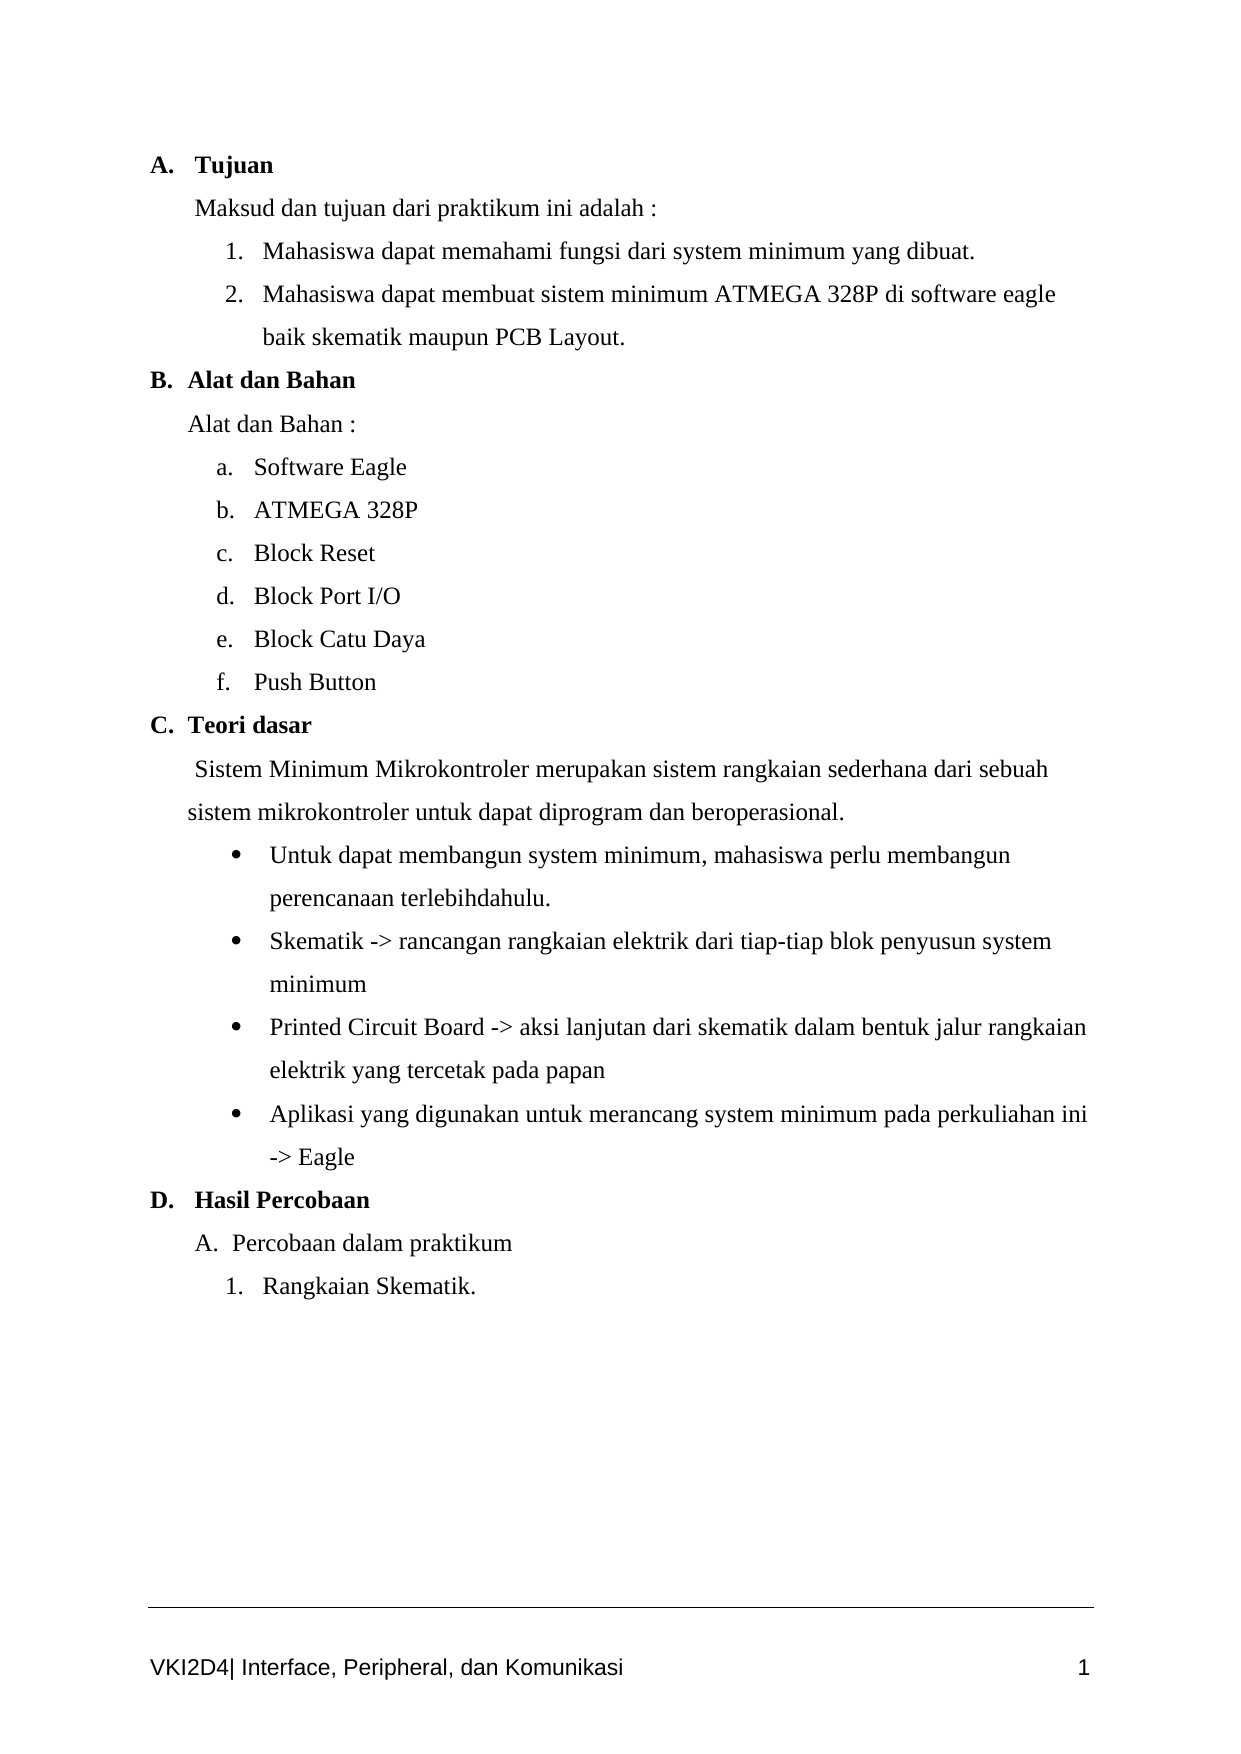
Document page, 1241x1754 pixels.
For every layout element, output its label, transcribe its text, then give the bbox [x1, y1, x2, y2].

list ATMEGA 328P [216, 495, 1090, 524]
list Rangkaian Skematik. [225, 1271, 1090, 1300]
list Mahasiswa dapat memahami fungsi dari system minimum yang dibuat. [225, 236, 1090, 265]
list Percobaan dalam praktikum [194, 1228, 1090, 1257]
list Teori dasar [150, 711, 1090, 739]
list Mahasiswa dapat membuat sistem minimum ATMEGA 328P di software eagle baik skematik maupun PCB Layout. [225, 279, 1090, 351]
list Hasil Percobaan [150, 1185, 1090, 1214]
list Alat dan Bahan : [187, 409, 1090, 437]
text Maksud dan tujuan dari praktikum ini adalah : [194, 193, 1090, 222]
list Printed Circuit Board -> aksi lanjutan dari skematik dalam bentuk jalur rangkaian elektrik yang tercetak pada papan [232, 1012, 1090, 1084]
list Sistem Minimum Mikrokontroler merupakan sistem rangkaian sederhana dari sebuah sistem mikrokontroler untuk dapat diprogram dan beroperasional. [187, 754, 1090, 826]
list Software Eagle [216, 452, 1090, 481]
list Skematik -> rancangan rangkaian elektrik dari tiap-tiap blok penyusun system minimum [232, 926, 1090, 998]
list Push Button [216, 667, 1090, 696]
list Untuk dapat membangun system minimum, mahasiswa perlu membangun perencanaan terlebihdahulu. [232, 840, 1090, 912]
list Aplikasi yang digunakan untuk merancang system minimum pada perkuliahan ini -> Eagle [232, 1099, 1090, 1171]
list Block Reset [216, 538, 1090, 567]
list Alat dan Bahan [150, 366, 1090, 394]
list Block Catu Daya [216, 624, 1090, 653]
list Tujuan [150, 150, 1090, 179]
list Block Port I/O [216, 581, 1090, 610]
